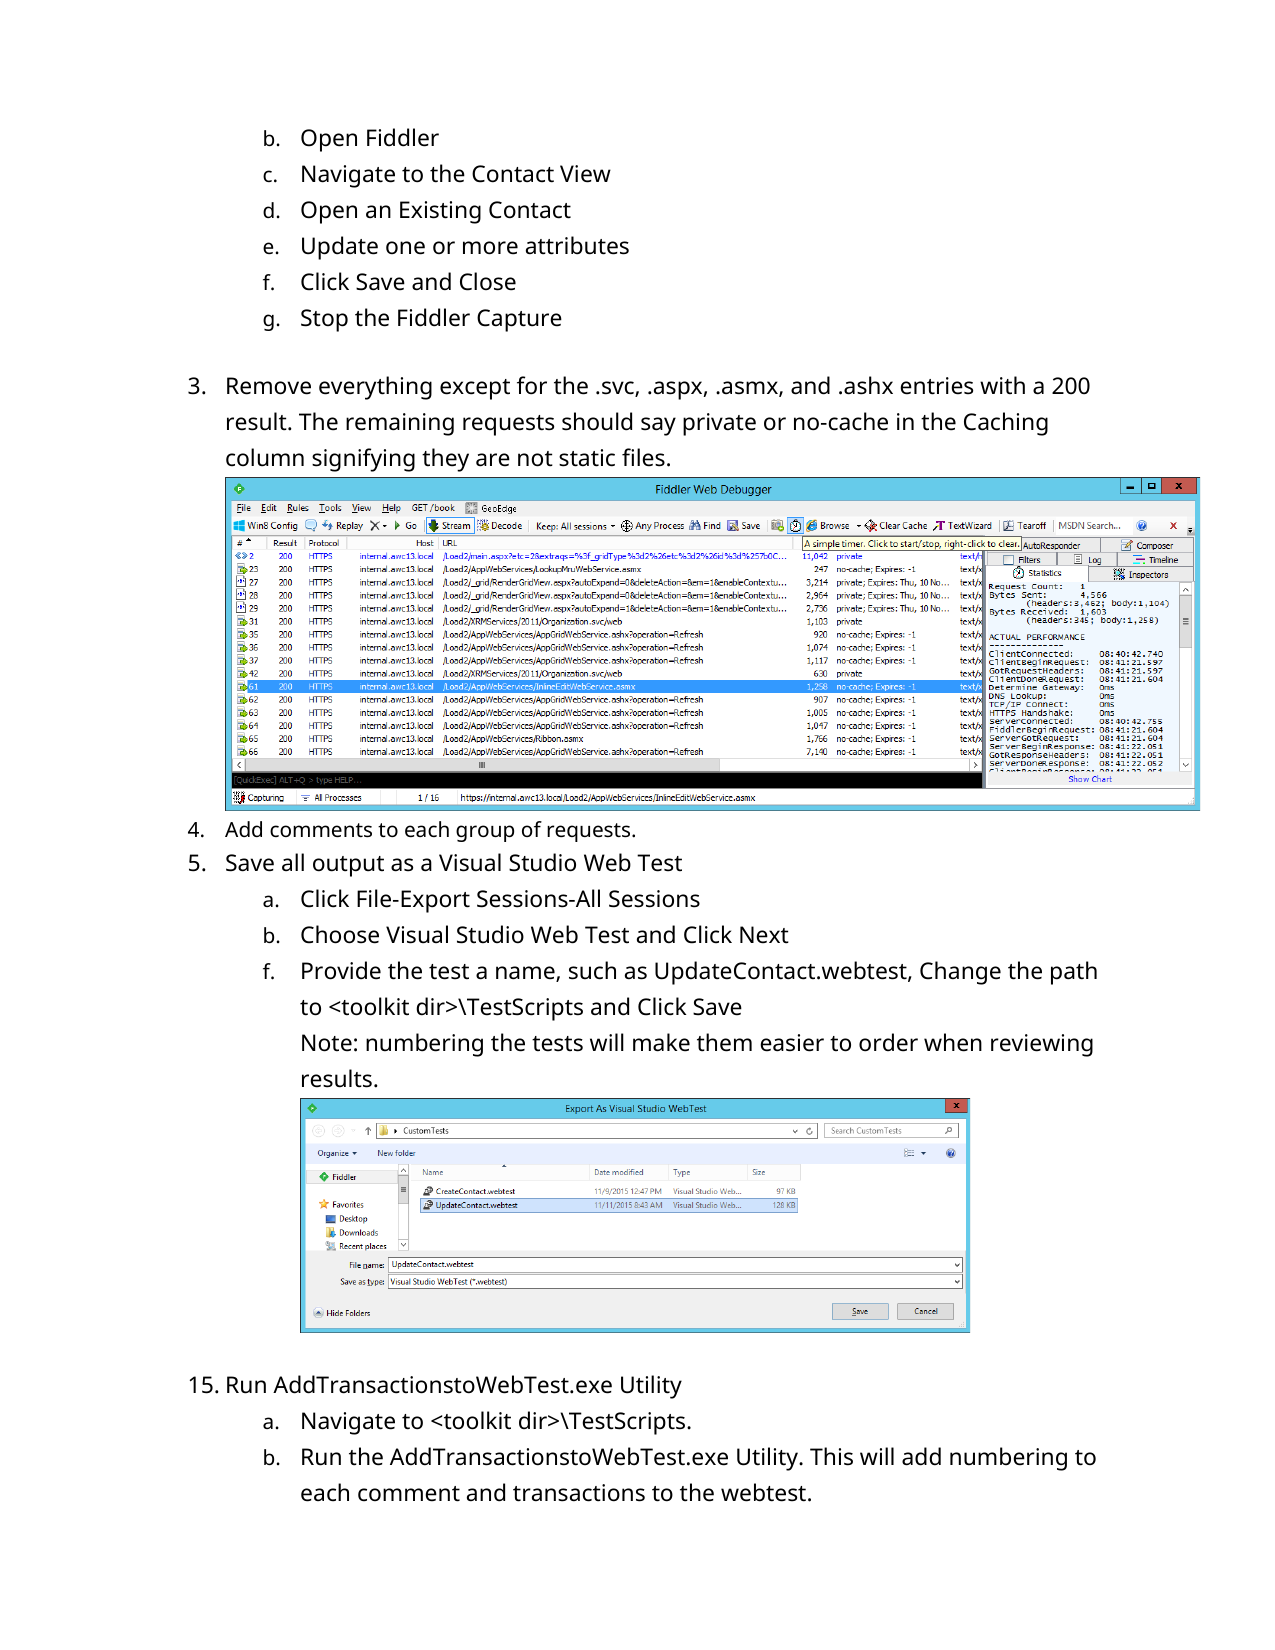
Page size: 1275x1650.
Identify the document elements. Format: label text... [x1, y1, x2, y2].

list Open an Existing Contact [262, 194, 1125, 225]
list Run the AddTransactionstoWebTest.exe Utility. This will add numbering to each comment and transactions to the webtest. [262, 1441, 1125, 1508]
list Stop the Fiddler Capture [262, 302, 1125, 333]
list Click File-Export Sessions-All Sessions [262, 883, 1125, 914]
list Choose Visual Studio Web Test and Click Next [262, 919, 1125, 950]
picture [225, 477, 1200, 811]
list Save all output as a Visual Studio Web Test [187, 847, 1125, 878]
list Note: numbering the tests will make them easier to order when reviewing results. [300, 1027, 1125, 1094]
list Provide the test a name, such as UpdateContact.webtest, Change the path to <toolkit dir>\TestScripts and Click Save [262, 955, 1125, 1022]
list Open Fiddler [262, 122, 1125, 153]
list Click Save and Close [262, 266, 1125, 297]
list Remove everything except for the .svc, .aspx, .asmx, and .ashx entries with a 200 result. The remaining requests should say private or no-cache in the Caching column signifying they are not static files. [187, 370, 1125, 473]
list Update one or more attributes [262, 230, 1125, 261]
list Add comments to each group of requests. [187, 815, 1125, 843]
picture [300, 1098, 971, 1333]
list Run AddTransactionstoWebTest.exe Utility [187, 1369, 1125, 1400]
list Navigate to <toolkit dir>\TestScripts. [262, 1405, 1125, 1436]
list Navigate to the Contact View [262, 158, 1125, 189]
